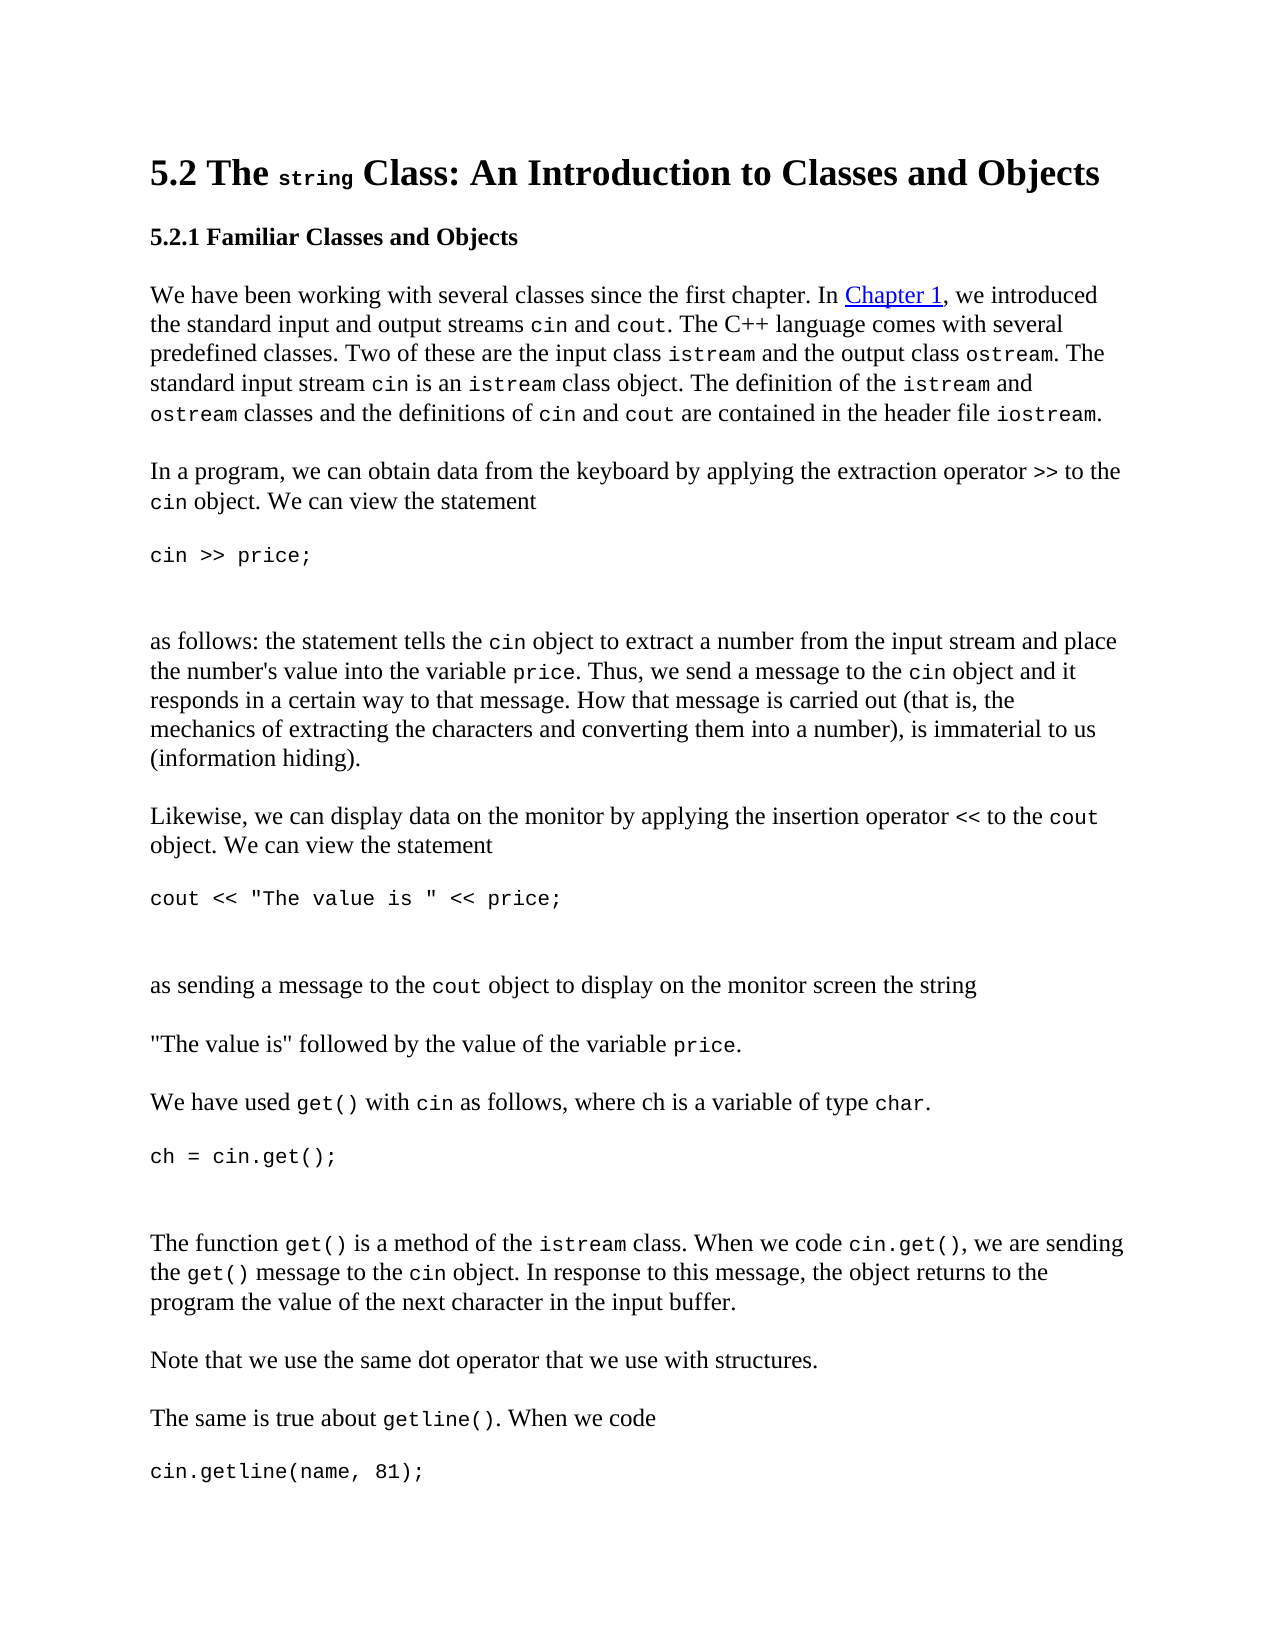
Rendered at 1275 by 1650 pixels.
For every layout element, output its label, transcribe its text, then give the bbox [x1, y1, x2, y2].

text 5.2 The string Class: An Introduction to Classes and Objects [150, 150, 1125, 193]
text as sending a message to the cout object to display on the monitor screen the string [150, 970, 1125, 999]
text We have been working with several classes since the first chapter. In Chapter 1, we introduced the standard input and output streams cin and cout. The C++ language comes with several predefined classes. Two of these are the input class istream and the output class ostream. The standard input stream cin is an istream class object. The definition of the istream and ostream classes and the definitions of cin and cout are contained in the header file iostream. [150, 280, 1125, 427]
text Note that we use the same dot operator that we use with structures. [150, 1345, 1125, 1374]
text The function get() is a method of the istream class. When we code cin.get(), we are sending the get() message to the cin object. In response to this message, the object returns to the program the value of the next character in the input buffer. [150, 1228, 1125, 1316]
text ch = cin.get(); [150, 1146, 1125, 1170]
text The same is true about getline(). When we code [150, 1403, 1125, 1432]
text as follows: the statement tells the cin object to extract a number from the input stream and place the number's value into the variable price. Thus, we send a message to the cin object and it responds in a certain way to that message. How that message is carried out (that is, the mechanics of extracting the characters and converting them into a number), is immaterial to us (information hiding). [150, 626, 1125, 772]
text Likewise, we can display data on the monitor by applying the insertion operator << to the cout object. We can view the statement [150, 801, 1125, 859]
text 5.2.1 Familiar Classes and Objects [150, 222, 1125, 251]
text cin.getline(name, 81); [150, 1462, 1125, 1485]
text cout << "The value is " << price; [150, 888, 1125, 912]
text cin >> price; [150, 545, 1125, 568]
text We have used get() with cin as follows, where ch is a variable of type char. [150, 1087, 1125, 1117]
text "The value is" followed by the value of the variable price. [150, 1029, 1125, 1058]
text In a program, we can obtain data from the keyboard by applying the extraction operator >> to the cin object. We can view the statement [150, 456, 1125, 516]
